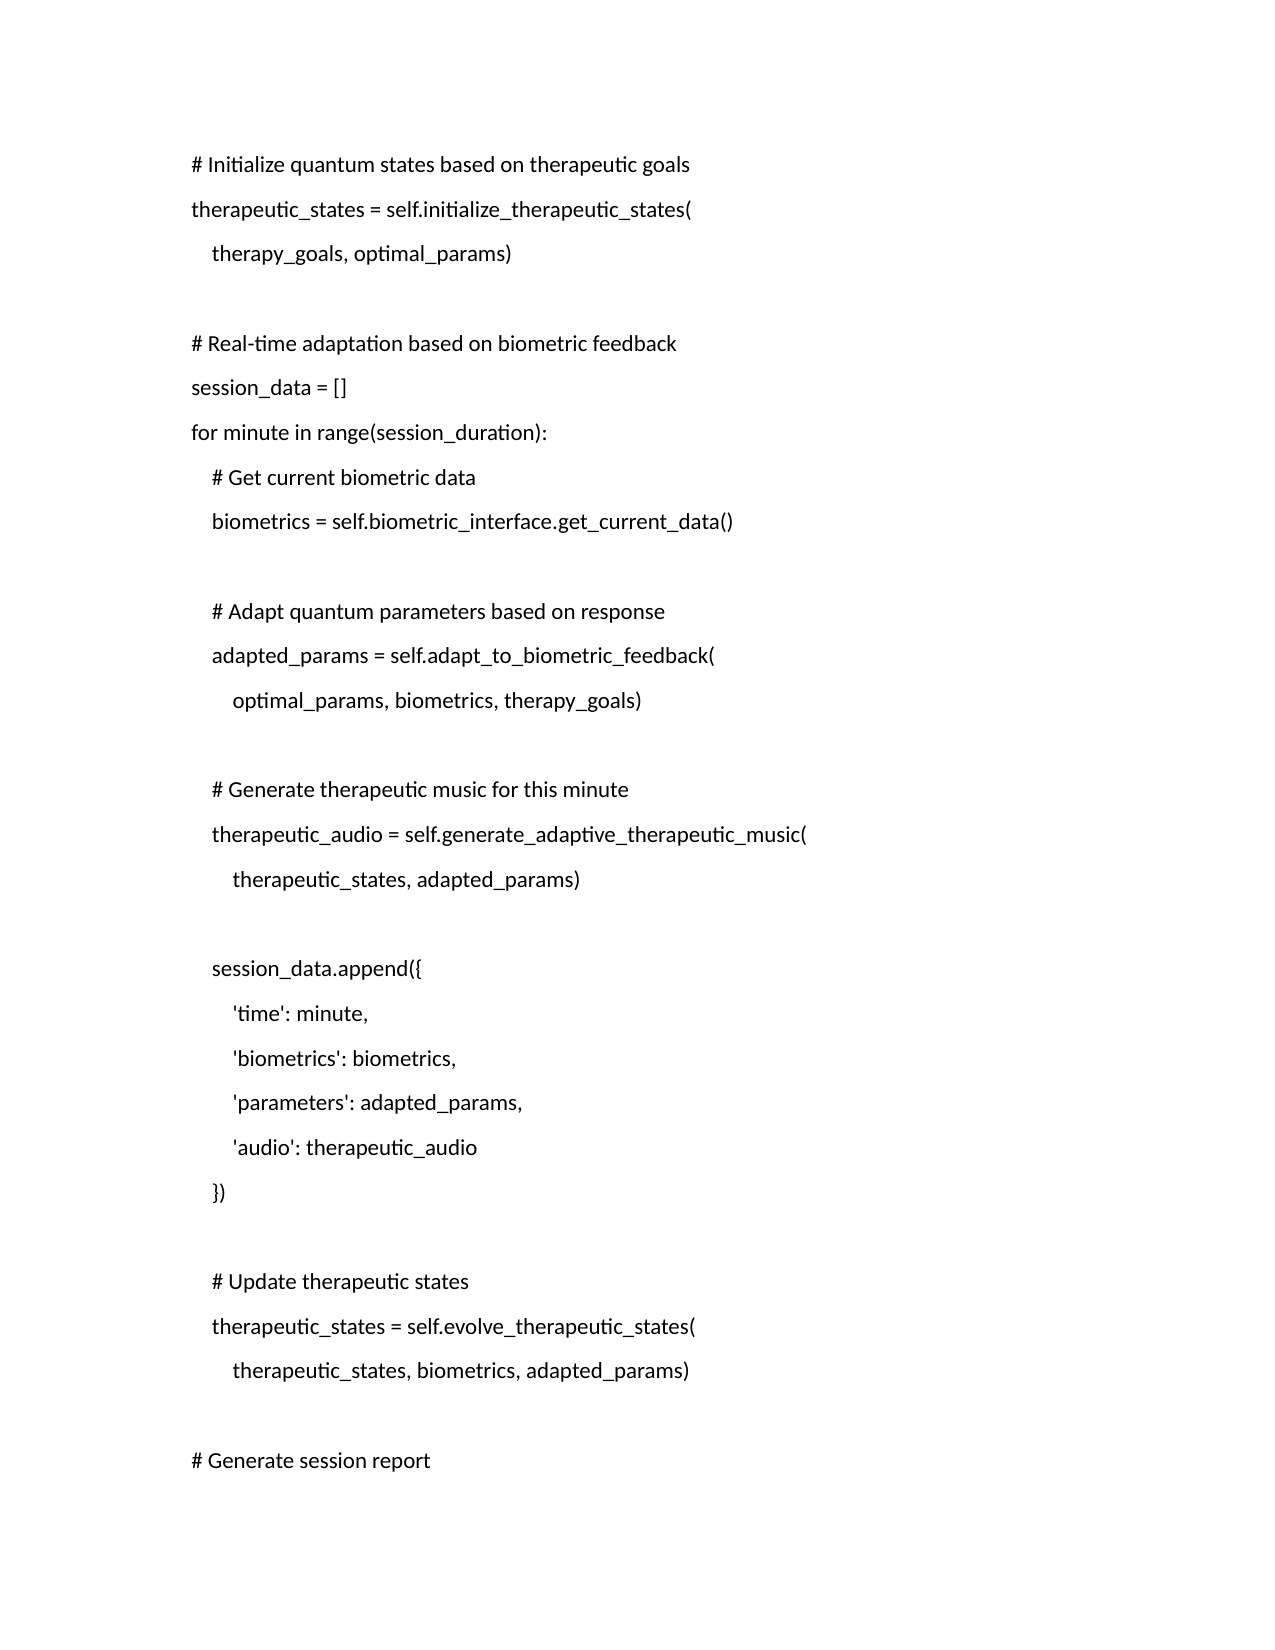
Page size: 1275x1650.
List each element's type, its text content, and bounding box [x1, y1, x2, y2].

text therapy_goals, optimal_params) [150, 239, 1125, 267]
text therapeutic_states, biometrics, adapted_params) [150, 1357, 1125, 1384]
text # Update therapeutic states [150, 1267, 1125, 1295]
text adapted_params = self.adapt_to_biometric_feedback( [150, 642, 1125, 669]
text optimal_params, biometrics, therapy_goals) [150, 686, 1125, 714]
text for minute in range(session_duration): [150, 418, 1125, 446]
text therapeutic_states = self.evolve_therapeutic_states( [150, 1312, 1125, 1340]
text therapeutic_states, adapted_params) [150, 865, 1125, 893]
text 'audio': therapeutic_audio [150, 1133, 1125, 1161]
text session_data.append({ [150, 954, 1125, 982]
text 'biometrics': biometrics, [150, 1044, 1125, 1072]
text # Generate session report [150, 1446, 1125, 1474]
text 'parameters': adapted_params, [150, 1088, 1125, 1116]
text session_data = [] [150, 373, 1125, 401]
text # Initialize quantum states based on therapeutic goals [150, 150, 1125, 178]
text biometrics = self.biometric_interface.get_current_data() [150, 507, 1125, 536]
text therapeutic_audio = self.generate_adaptive_therapeutic_music( [150, 820, 1125, 848]
text # Get current biometric data [150, 463, 1125, 491]
text # Adapt quantum parameters based on response [150, 597, 1125, 625]
text 'time': minute, [150, 999, 1125, 1027]
text therapeutic_states = self.initialize_therapeutic_states( [150, 195, 1125, 223]
text # Generate therapeutic music for this minute [150, 776, 1125, 804]
text # Real-time adaptation based on biometric feedback [150, 329, 1125, 357]
text }) [150, 1178, 1125, 1206]
